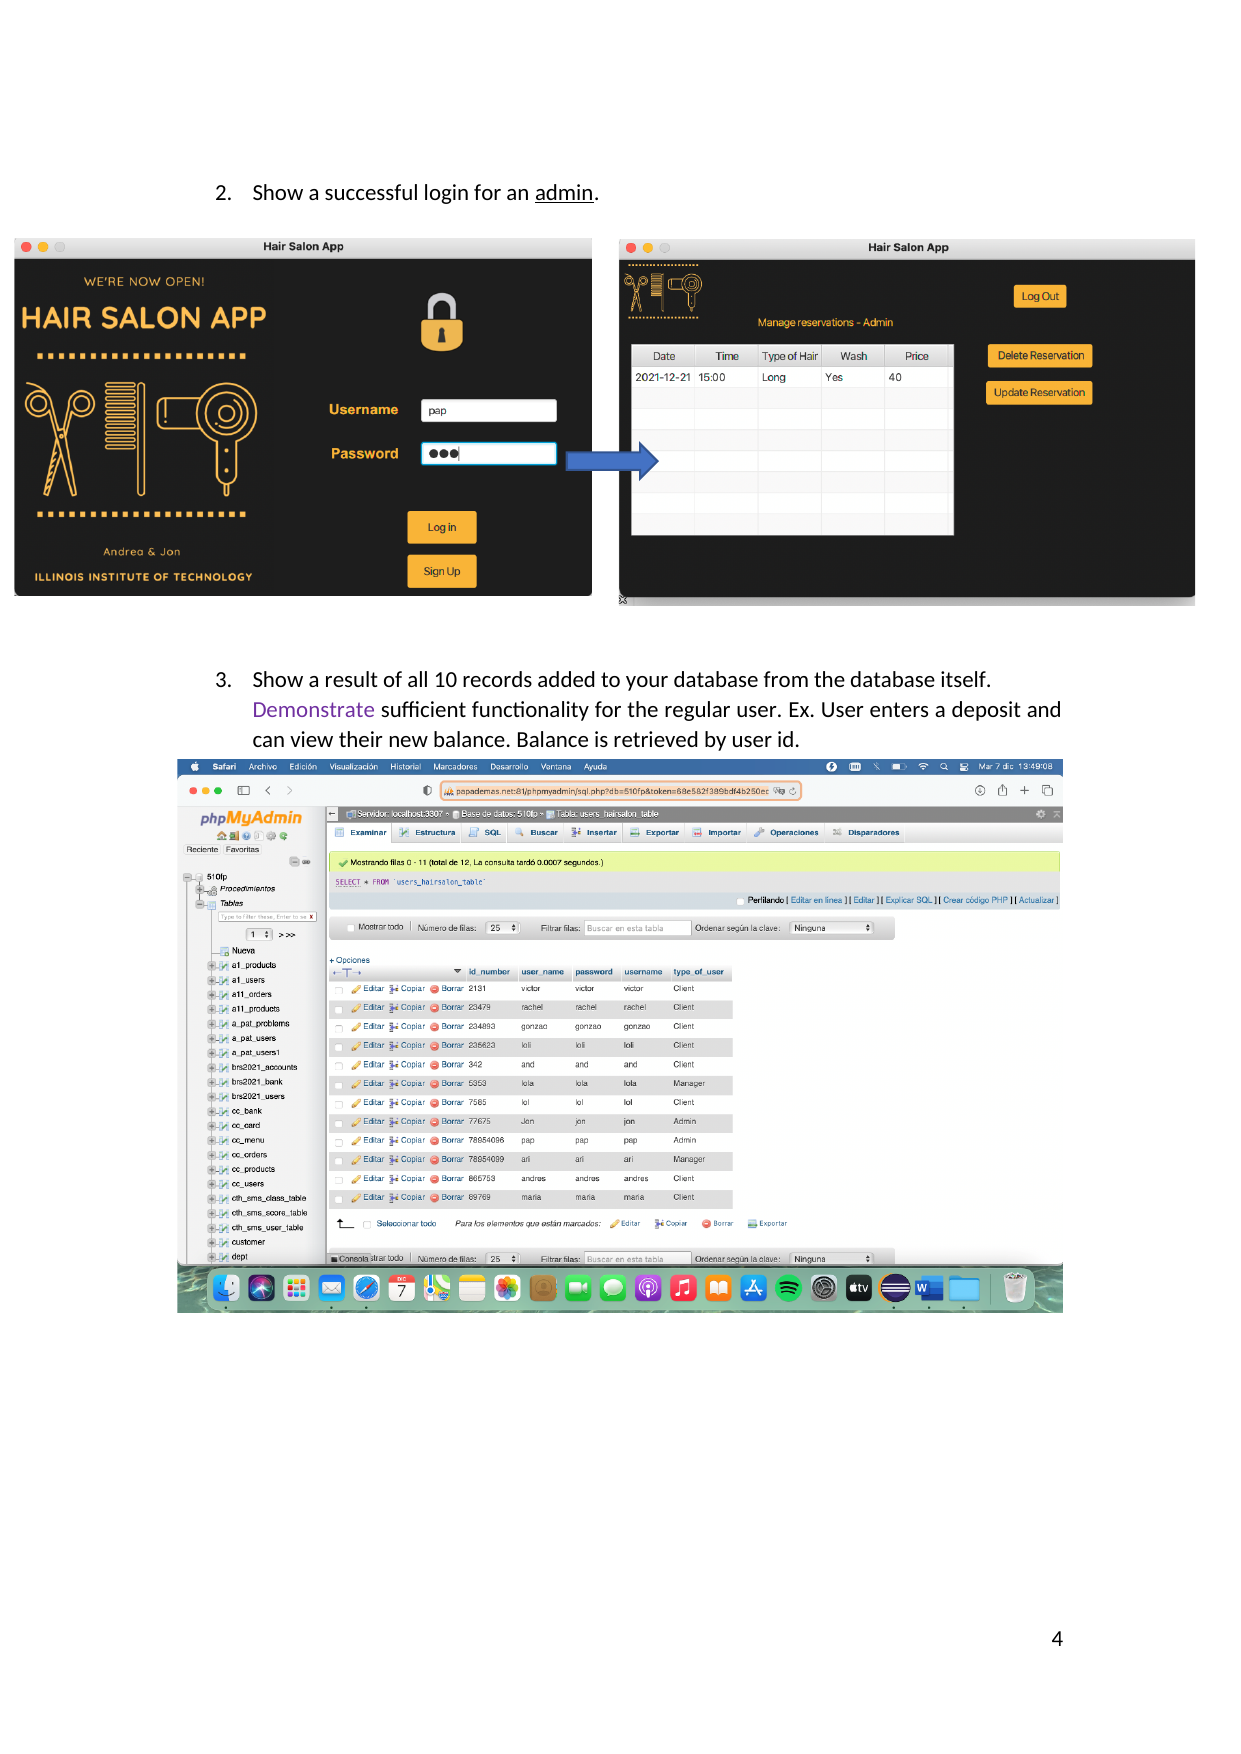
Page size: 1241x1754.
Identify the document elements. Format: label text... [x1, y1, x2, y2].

picture [14, 238, 592, 596]
list Demonstrate sufficient functionality for the regular user. Ex. User enters a deposit and can view their new balance. Balance is retrieved by user id. [252, 695, 1063, 753]
picture [177, 759, 1063, 1313]
list Show a result of all 10 records added to your database from the database itself. [215, 665, 1063, 693]
list Show a successful login for an admin. [215, 178, 1063, 206]
picture [618, 239, 1196, 606]
